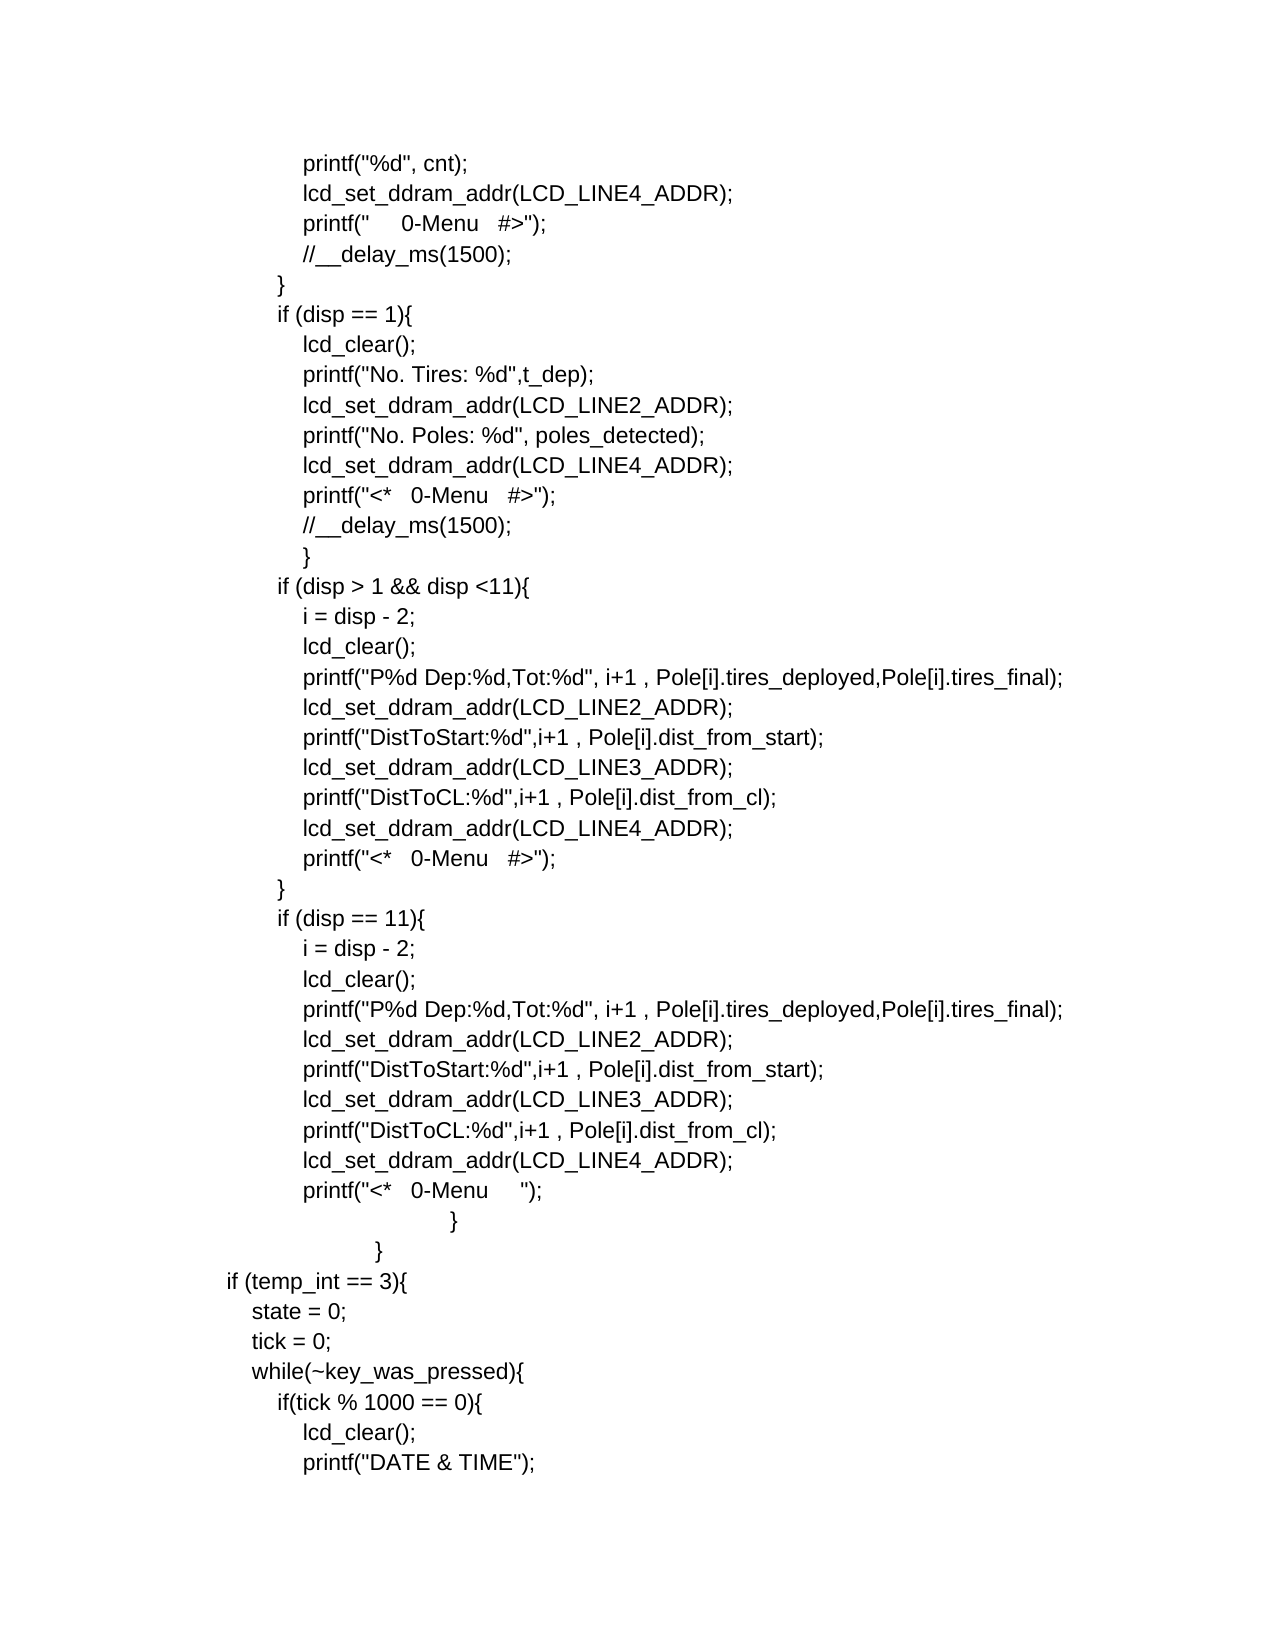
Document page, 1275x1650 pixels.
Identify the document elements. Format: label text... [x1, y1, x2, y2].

text lcd_set_ddram_addr(LCD_LINE3_ADDR); [150, 754, 1125, 781]
text tick = 0; [150, 1328, 1125, 1354]
text if (disp > 1 && disp <11){ [150, 573, 1125, 599]
text printf("DistToCL:%d",i+1 , Pole[i].dist_from_cl); [150, 784, 1125, 811]
text if (disp == 1){ [150, 301, 1125, 327]
text lcd_clear(); [150, 633, 1125, 660]
text lcd_set_ddram_addr(LCD_LINE4_ADDR); [150, 180, 1125, 207]
text state = 0; [150, 1298, 1125, 1324]
text } [150, 271, 1125, 297]
text printf("%d", cnt); [150, 150, 1125, 176]
text lcd_set_ddram_addr(LCD_LINE3_ADDR); [150, 1086, 1125, 1113]
text lcd_set_ddram_addr(LCD_LINE4_ADDR); [150, 814, 1125, 841]
text lcd_clear(); [150, 966, 1125, 992]
text i = disp - 2; [150, 603, 1125, 629]
text lcd_set_ddram_addr(LCD_LINE2_ADDR); [150, 1026, 1125, 1052]
text printf("<* 0-Menu #>"); [150, 845, 1125, 871]
text printf("<* 0-Menu "); [150, 1177, 1125, 1203]
text printf(" 0-Menu #>"); [150, 210, 1125, 237]
text printf("No. Tires: %d",t_dep); [150, 361, 1125, 388]
text while(~key_was_pressed){ [150, 1358, 1125, 1385]
text printf("DistToCL:%d",i+1 , Pole[i].dist_from_cl); [150, 1117, 1125, 1143]
text i = disp - 2; [150, 935, 1125, 962]
text lcd_set_ddram_addr(LCD_LINE2_ADDR); [150, 392, 1125, 418]
text } [150, 1237, 1125, 1264]
text lcd_clear(); [150, 1419, 1125, 1445]
text lcd_set_ddram_addr(LCD_LINE4_ADDR); [150, 452, 1125, 478]
text lcd_set_ddram_addr(LCD_LINE2_ADDR); [150, 694, 1125, 720]
text if (temp_int == 3){ [150, 1268, 1125, 1294]
text //__delay_ms(1500); [150, 512, 1125, 539]
text //__delay_ms(1500); [150, 241, 1125, 267]
text } [150, 1207, 1125, 1234]
text printf("<* 0-Menu #>"); [150, 482, 1125, 509]
text printf("P%d Dep:%d,Tot:%d", i+1 , Pole[i].tires_deployed,Pole[i].tires_final); [150, 663, 1125, 690]
text lcd_set_ddram_addr(LCD_LINE4_ADDR); [150, 1147, 1125, 1173]
text printf("No. Poles: %d", poles_detected); [150, 422, 1125, 448]
text } [150, 543, 1125, 569]
text if(tick % 1000 == 0){ [150, 1388, 1125, 1415]
text printf("DATE & TIME"); [150, 1449, 1125, 1475]
text printf("DistToStart:%d",i+1 , Pole[i].dist_from_start); [150, 1056, 1125, 1083]
text } [150, 875, 1125, 901]
text if (disp == 11){ [150, 905, 1125, 932]
text printf("DistToStart:%d",i+1 , Pole[i].dist_from_start); [150, 724, 1125, 750]
text lcd_clear(); [150, 331, 1125, 358]
text printf("P%d Dep:%d,Tot:%d", i+1 , Pole[i].tires_deployed,Pole[i].tires_final); [150, 996, 1125, 1022]
